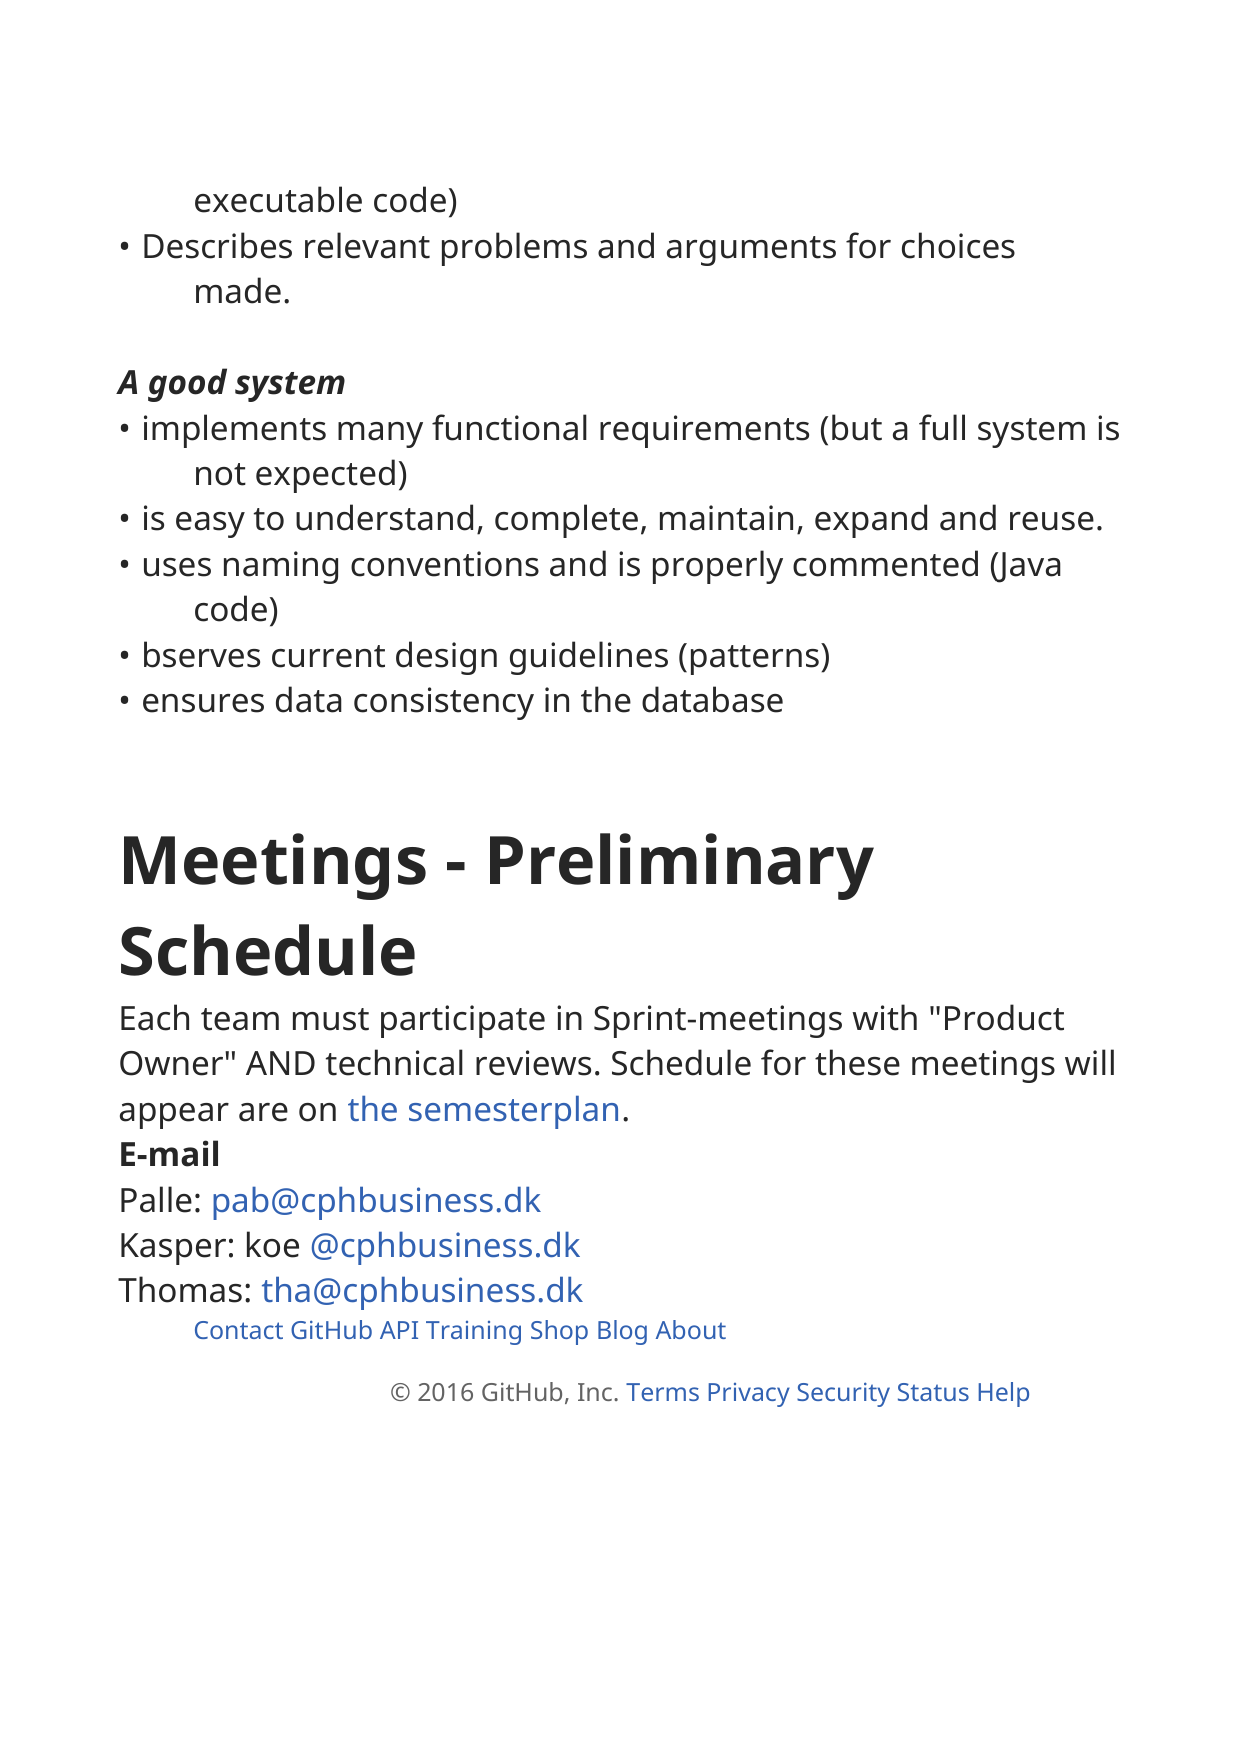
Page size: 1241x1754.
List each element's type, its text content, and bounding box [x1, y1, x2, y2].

list ensures data consistency in the database [118, 677, 1122, 722]
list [118, 177, 1122, 223]
text Meetings - Preliminary Schedule [118, 813, 1122, 995]
text Each team must participate in Sprint-meetings with "Product Owner" AND technical reviews. Schedule for these meetings will appear are on the semesterplan. [118, 995, 1122, 1131]
list implements many functional requirements (but a full system is not expected) [118, 404, 1122, 495]
list is easy to understand, complete, maintain, expand and reuse. [118, 495, 1122, 541]
text A good system [118, 359, 1122, 404]
text © 2016 GitHub, Inc. Terms Privacy Security Status Help [118, 1375, 1122, 1409]
list Contact GitHub API Training Shop Blog About [118, 1313, 1122, 1347]
text Thomas: tha@cphbusiness.dk [118, 1267, 1122, 1313]
list Describes relevant problems and arguments for choices made. [118, 223, 1122, 313]
list bserves current design guidelines (patterns) [118, 631, 1122, 677]
text E-mail [118, 1131, 1122, 1176]
text Palle: pab@cphbusiness.dk [118, 1176, 1122, 1222]
text Kasper: koe @cphbusiness.dk [118, 1222, 1122, 1267]
list uses naming conventions and is properly commented (Java code) [118, 541, 1122, 631]
